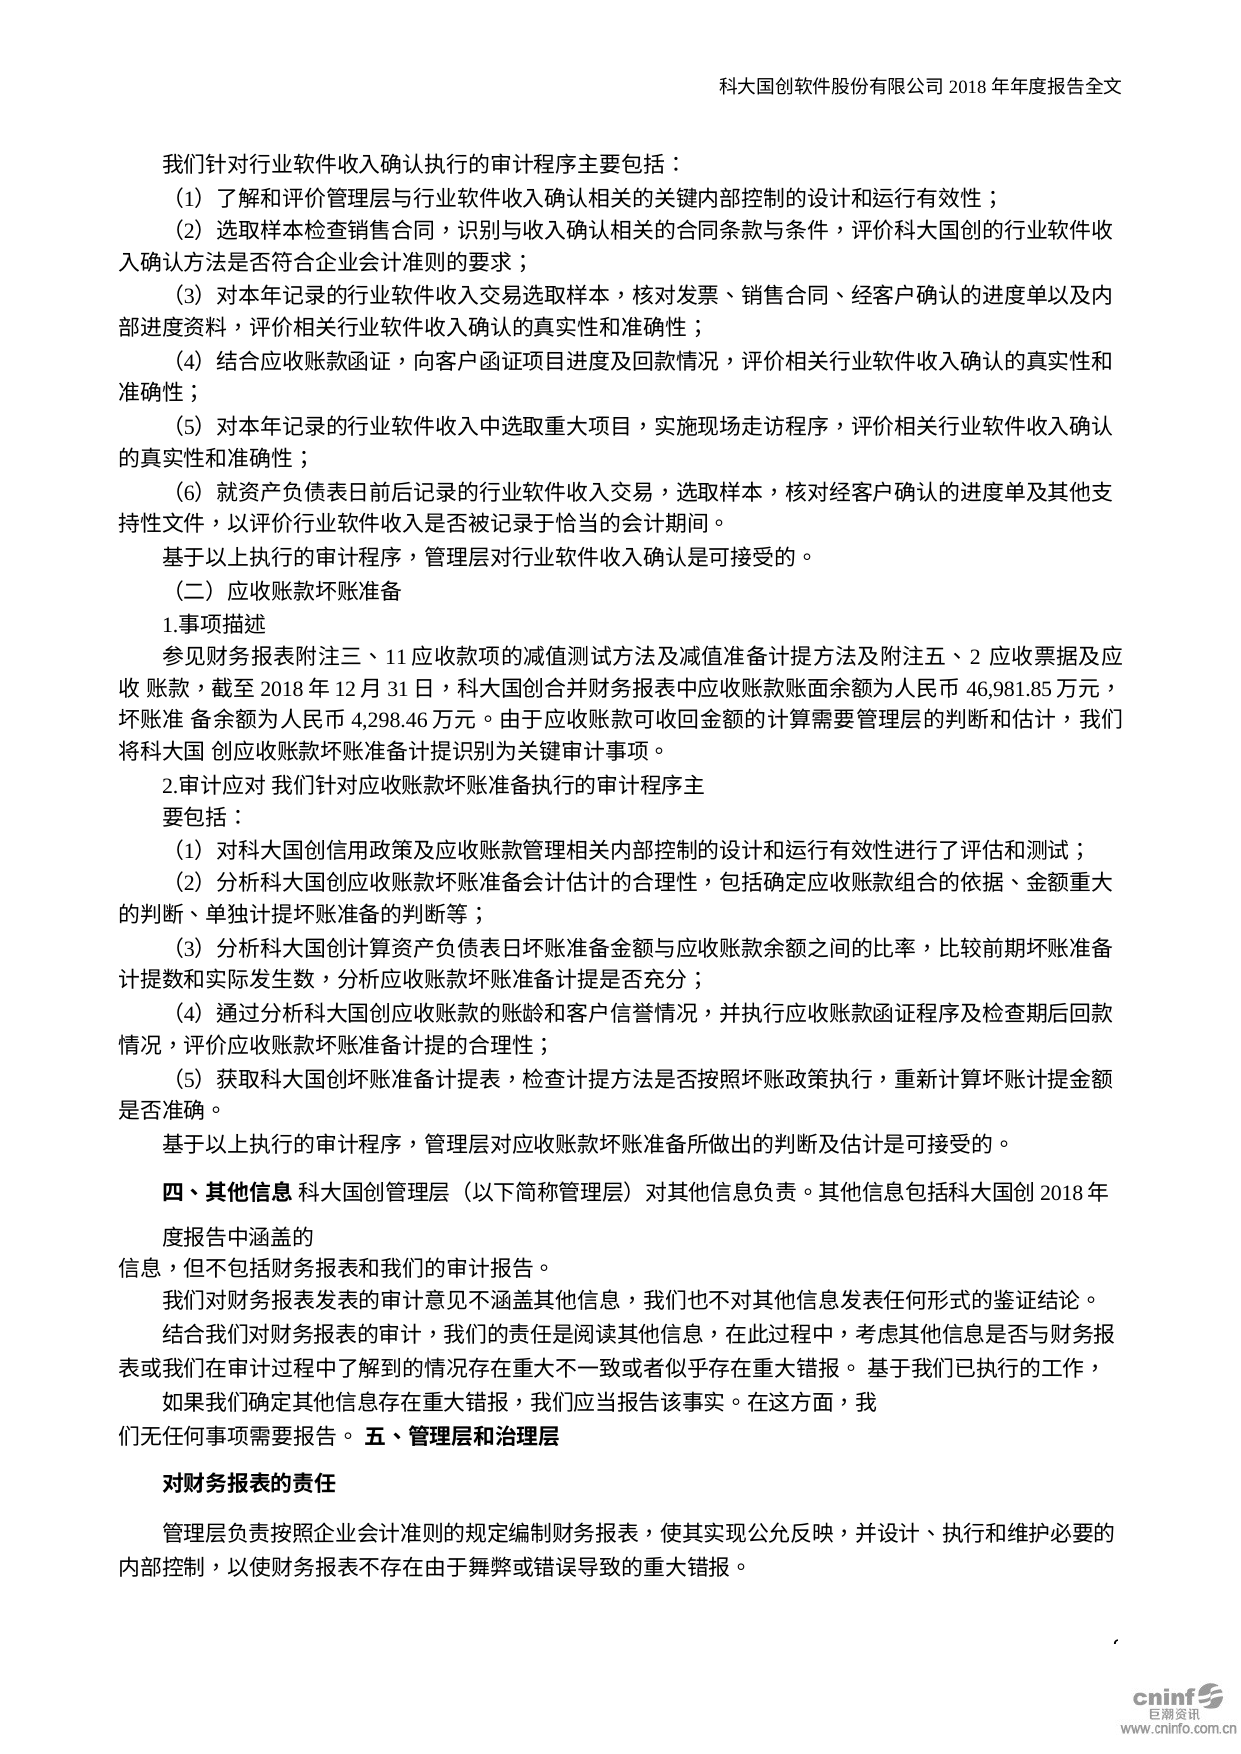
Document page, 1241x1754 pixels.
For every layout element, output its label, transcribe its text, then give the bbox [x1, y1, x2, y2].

text （3）分析科大国创计算资产负债表日坏账准备金额与应收账款余额之间的比率，比较前期坏账准备 计提数和实际发生数，分析应收账款坏账准备计提是否充分； [118, 933, 1122, 994]
text （2）分析科大国创应收账款坏账准备会计估计的合理性，包括确定应收账款组合的依据、金额重大 的判断、单独计提坏账准备的判断等； [118, 867, 1122, 929]
text 四、其他信息 科大国创管理层（以下简称管理层）对其他信息负责。其他信息包括科大国创2018年度报告中涵盖的 [162, 1165, 1122, 1255]
text （1）了解和评价管理层与行业软件收入确认相关的关键内部控制的设计和运行有效性； [162, 183, 1122, 213]
text 基于以上执行的审计程序，管理层对应收账款坏账准备所做出的判断及估计是可接受的。 [162, 1129, 1122, 1159]
picture [1115, 1680, 1240, 1737]
text 我们对财务报表发表的审计意见不涵盖其他信息，我们也不对其他信息发表任何形式的鉴证结论。 结合我们对财务报表的审计，我们的责任是阅读其他信息，在此过程中，考虑其他信息是否与财务报 [162, 1285, 1122, 1348]
text 们无任何事项需要报告。 五、管理层和治理层对财务报表的责任 [118, 1421, 566, 1497]
text （4）通过分析科大国创应收账款的账龄和客户信誉情况，并执行应收账款函证程序及检查期后回款 情况，评价应收账款坏账准备计提的合理性； [118, 998, 1122, 1059]
text （1）对科大国创信用政策及应收账款管理相关内部控制的设计和运行有效性进行了评估和测试； [162, 835, 1122, 865]
text 信息，但不包括财务报表和我们的审计报告。 [118, 1255, 1122, 1281]
text 参见财务报表附注三、11应收款项的减值测试方法及减值准备计提方法及附注五、2 应收票据及应收 账款，截至2018年12月31日，科大国创合并财务报表中应收账款账面余额为人民币46,981.85万元，坏账准 备余额为人民币4,298.46万元。由于应收账款可收回金额的计算需要管理层的判断和估计，我们将科大国 创应收账款坏账准备计提识别为关键审计事项。 [118, 641, 1123, 766]
text （6）就资产负债表日前后记录的行业软件收入交易，选取样本，核对经客户确认的进度单及其他支 持性文件，以评价行业软件收入是否被记录于恰当的会计期间。 [118, 477, 1122, 538]
text 我们针对行业软件收入确认执行的审计程序主要包括： [162, 149, 1122, 179]
text （2）选取样本检查销售合同，识别与收入确认相关的合同条款与条件，评价科大国创的行业软件收 入确认方法是否符合企业会计准则的要求； [118, 215, 1122, 276]
text 2.审计应对 我们针对应收账款坏账准备执行的审计程序主要包括： [162, 770, 720, 831]
text 1.事项描述 [162, 609, 1122, 639]
text （4）结合应收账款函证，向客户函证项目进度及回款情况，评价相关行业软件收入确认的真实性和 准确性； [118, 346, 1122, 407]
text 表或我们在审计过程中了解到的情况存在重大不一致或者似乎存在重大错报。 基于我们已执行的工作，如果我们确定其他信息存在重大错报，我们应当报告该事实。在这方面，我 [118, 1353, 1122, 1417]
text （5）获取科大国创坏账准备计提表，检查计提方法是否按照坏账政策执行，重新计算坏账计提金额 是否准确。 [118, 1063, 1122, 1125]
text （3）对本年记录的行业软件收入交易选取样本，核对发票、销售合同、经客户确认的进度单以及内 部进度资料，评价相关行业软件收入确认的真实性和准确性； [118, 280, 1122, 342]
text 管理层负责按照企业会计准则的规定编制财务报表，使其实现公允反映，并设计、执行和维护必要的 内部控制，以使财务报表不存在由于舞弊或错误导致的重大错报。 [118, 1518, 1122, 1581]
text 基于以上执行的审计程序，管理层对行业软件收入确认是可接受的。 [162, 542, 1122, 572]
text （二）应收账款坏账准备 [162, 576, 1122, 606]
text （5）对本年记录的行业软件收入中选取重大项目，实施现场走访程序，评价相关行业软件收入确认 的真实性和准确性； [118, 411, 1122, 472]
